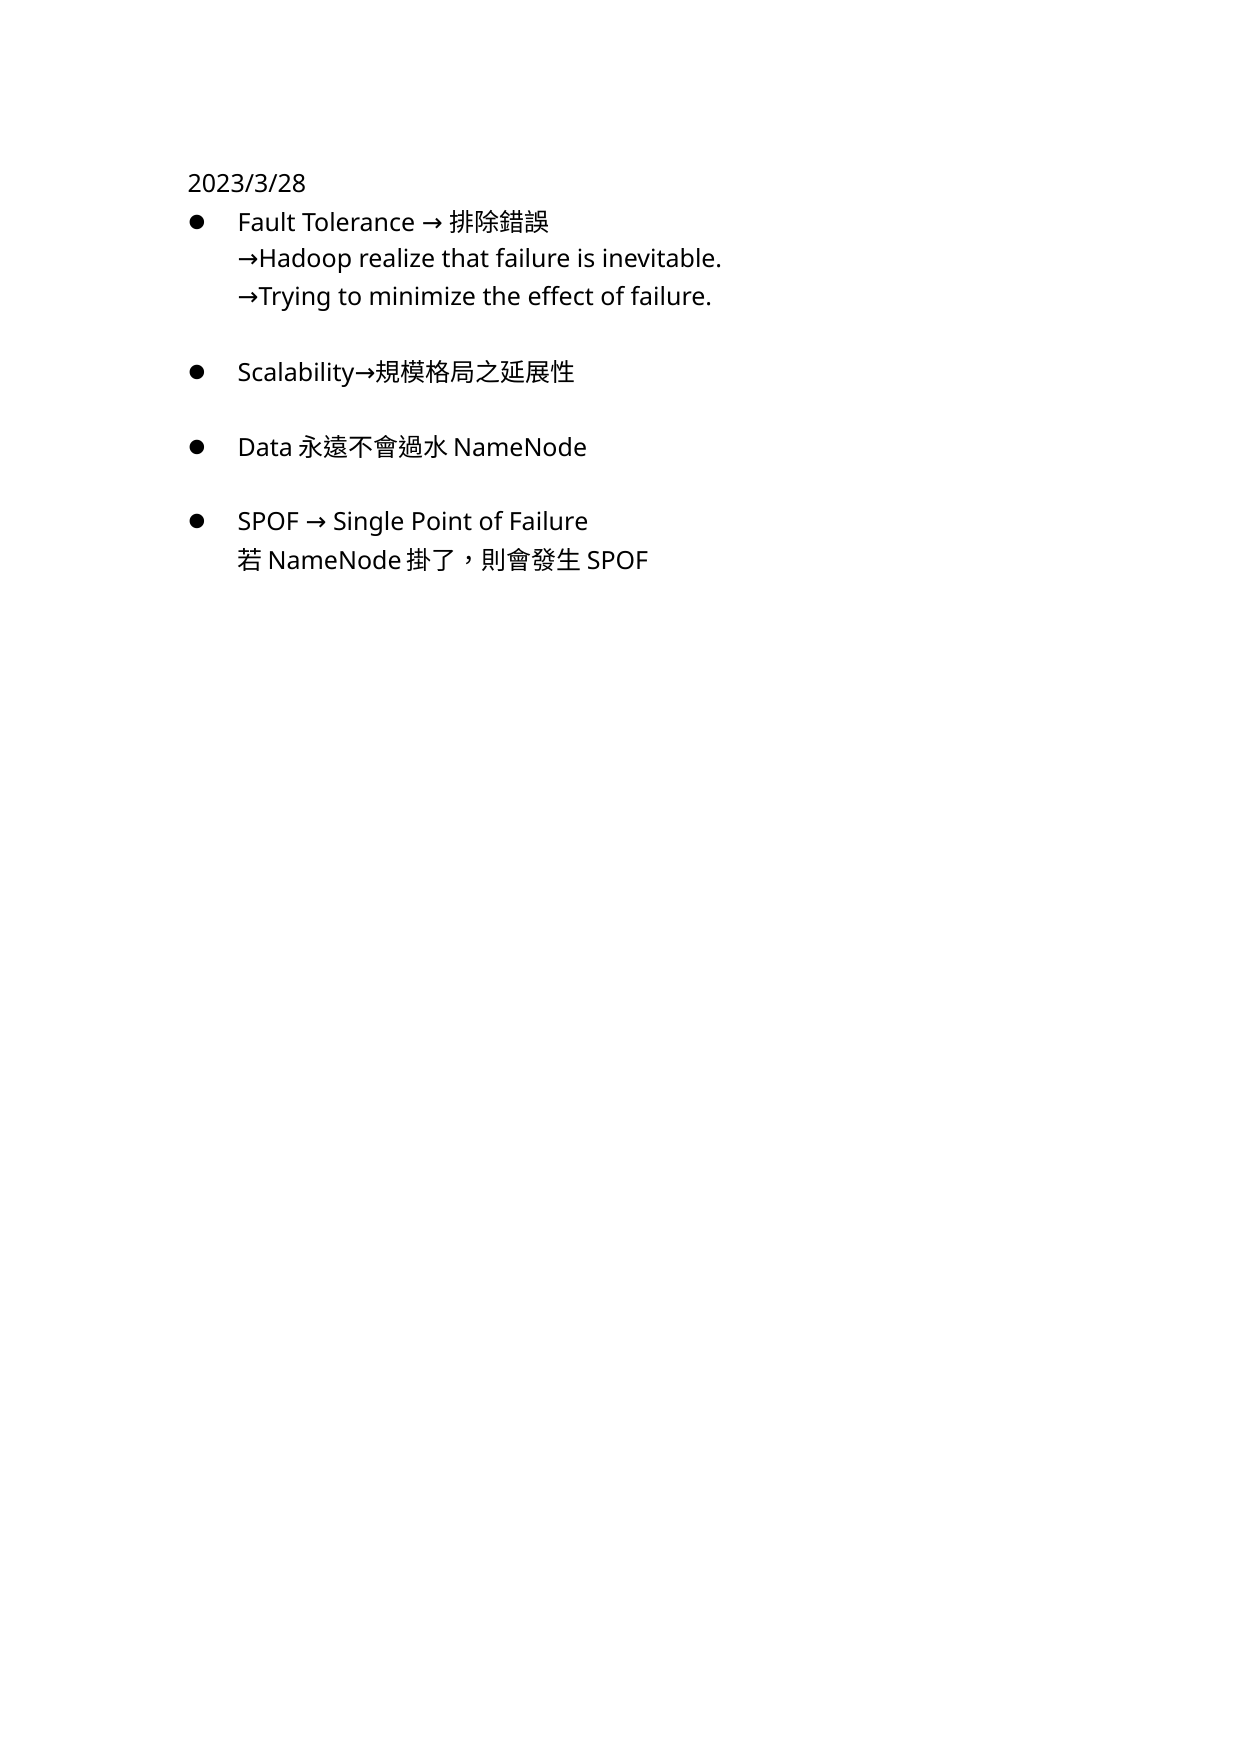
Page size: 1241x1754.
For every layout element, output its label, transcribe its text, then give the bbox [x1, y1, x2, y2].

list Scalability→規模格局之延展性 [187, 352, 1053, 389]
text 2023/3/28 [187, 164, 1053, 202]
list Data永遠不會過水NameNode [187, 427, 1053, 464]
list Fault Tolerance → 排除錯誤 →Hadoop realize that failure is inevitable. →Trying to minimize the effect of failure. [187, 202, 1053, 314]
list SPOF → Single Point of Failure 若NameNode掛了，則會發生SPOF [187, 502, 1053, 577]
